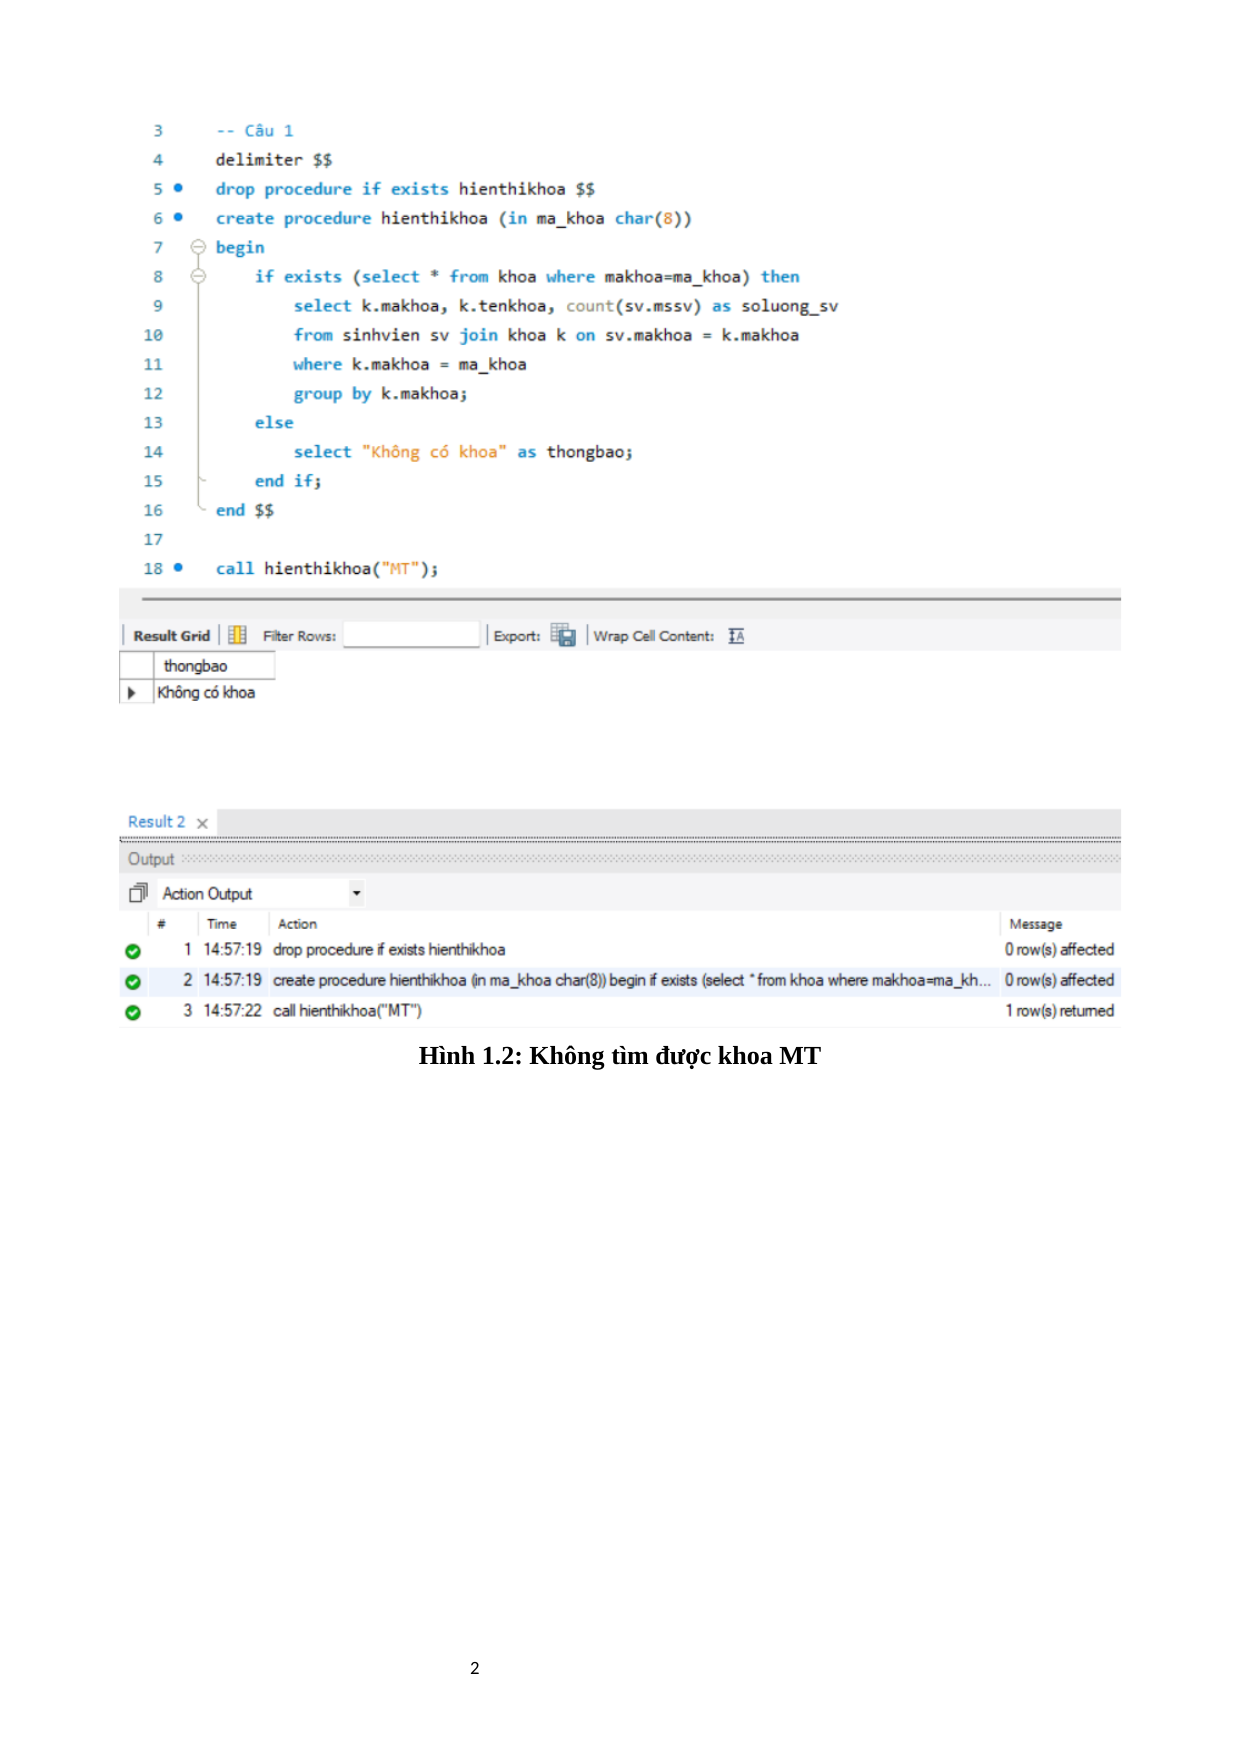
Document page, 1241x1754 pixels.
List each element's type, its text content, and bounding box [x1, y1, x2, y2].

text Hình 1.2: Không tìm được khoa MT [118, 1040, 1122, 1070]
picture [119, 118, 1122, 1028]
